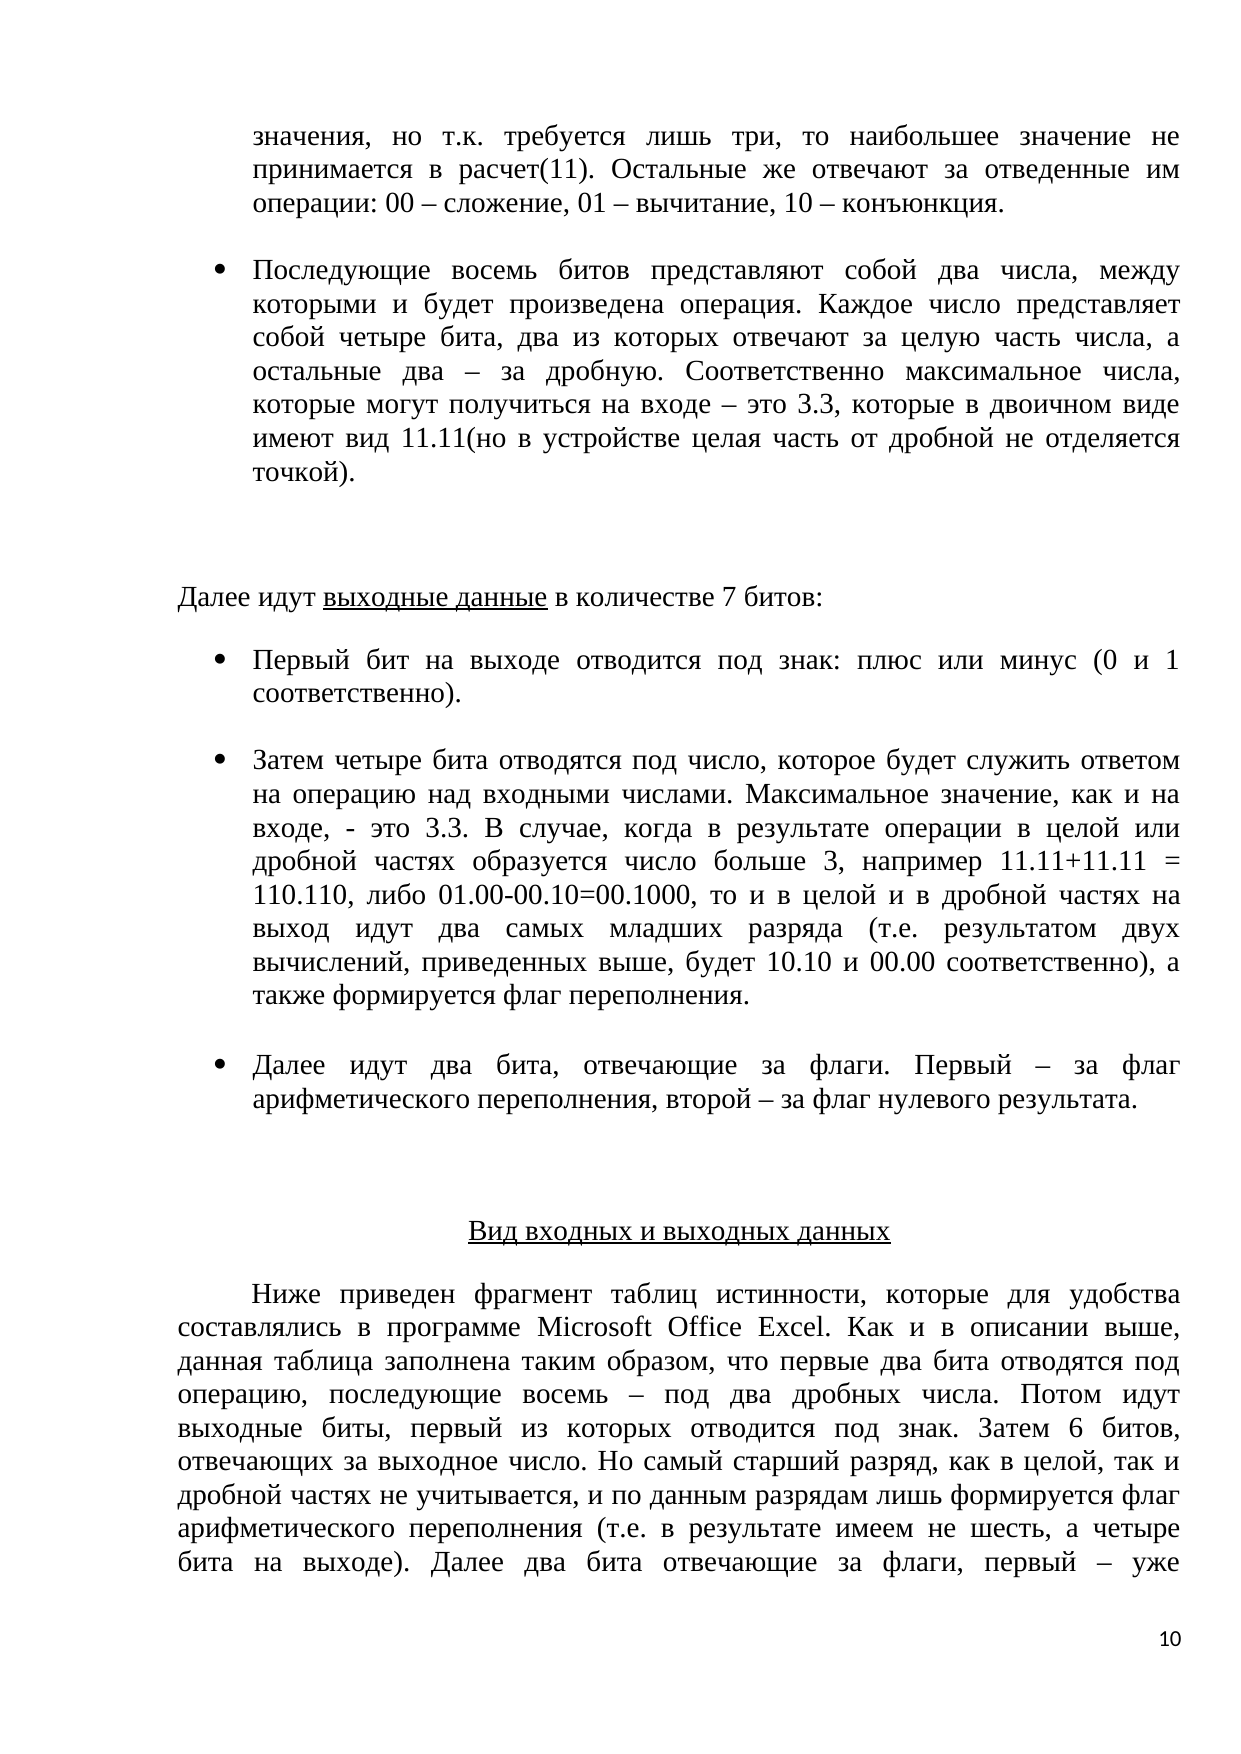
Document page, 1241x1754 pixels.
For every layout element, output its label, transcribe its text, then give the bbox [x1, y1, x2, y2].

list Далее идут два бита, отвечающие за флаги. Первый – за флаг арифметического переполнения, второй – за флаг нулевого результата. [215, 1047, 1181, 1114]
list Первый бит на выходе отводится под знак: плюс или минус (0 и 1 соответственно). [215, 642, 1181, 709]
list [215, 118, 1181, 219]
text Вид входных и выходных данных [177, 1213, 1181, 1247]
list Затем четыре бита отводятся под число, которое будет служить ответом на операцию над входными числами. Максимальное значение, как и на входе, - это 3.3. В случае, когда в результате операции в целой или дробной частях образуется число больше 3, например 11.11+11.11 = 110.110, либо 01.00-00.10=00.1000, то и в целой и в дробной частях на выход идут два самых младших разряда (т.е. результатом двух вычислений, приведенных выше, будет 10.10 и 00.00 соответственно), а также формируется флаг переполнения. [215, 742, 1181, 1011]
text Далее идут выходные данные в количестве 7 битов: [177, 579, 1181, 613]
list Последующие восемь битов представляют собой два числа, между которыми и будет произведена операция. Каждое число представляет собой четыре бита, два из которых отвечают за целую часть числа, а остальные два – за дробную. Соответственно максимальное числа, которые могут получиться на входе – это 3.3, которые в двоичном виде имеют вид 11.11(но в устройстве целая часть от дробной не отделяется точкой). [215, 252, 1181, 487]
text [177, 1276, 1181, 1578]
